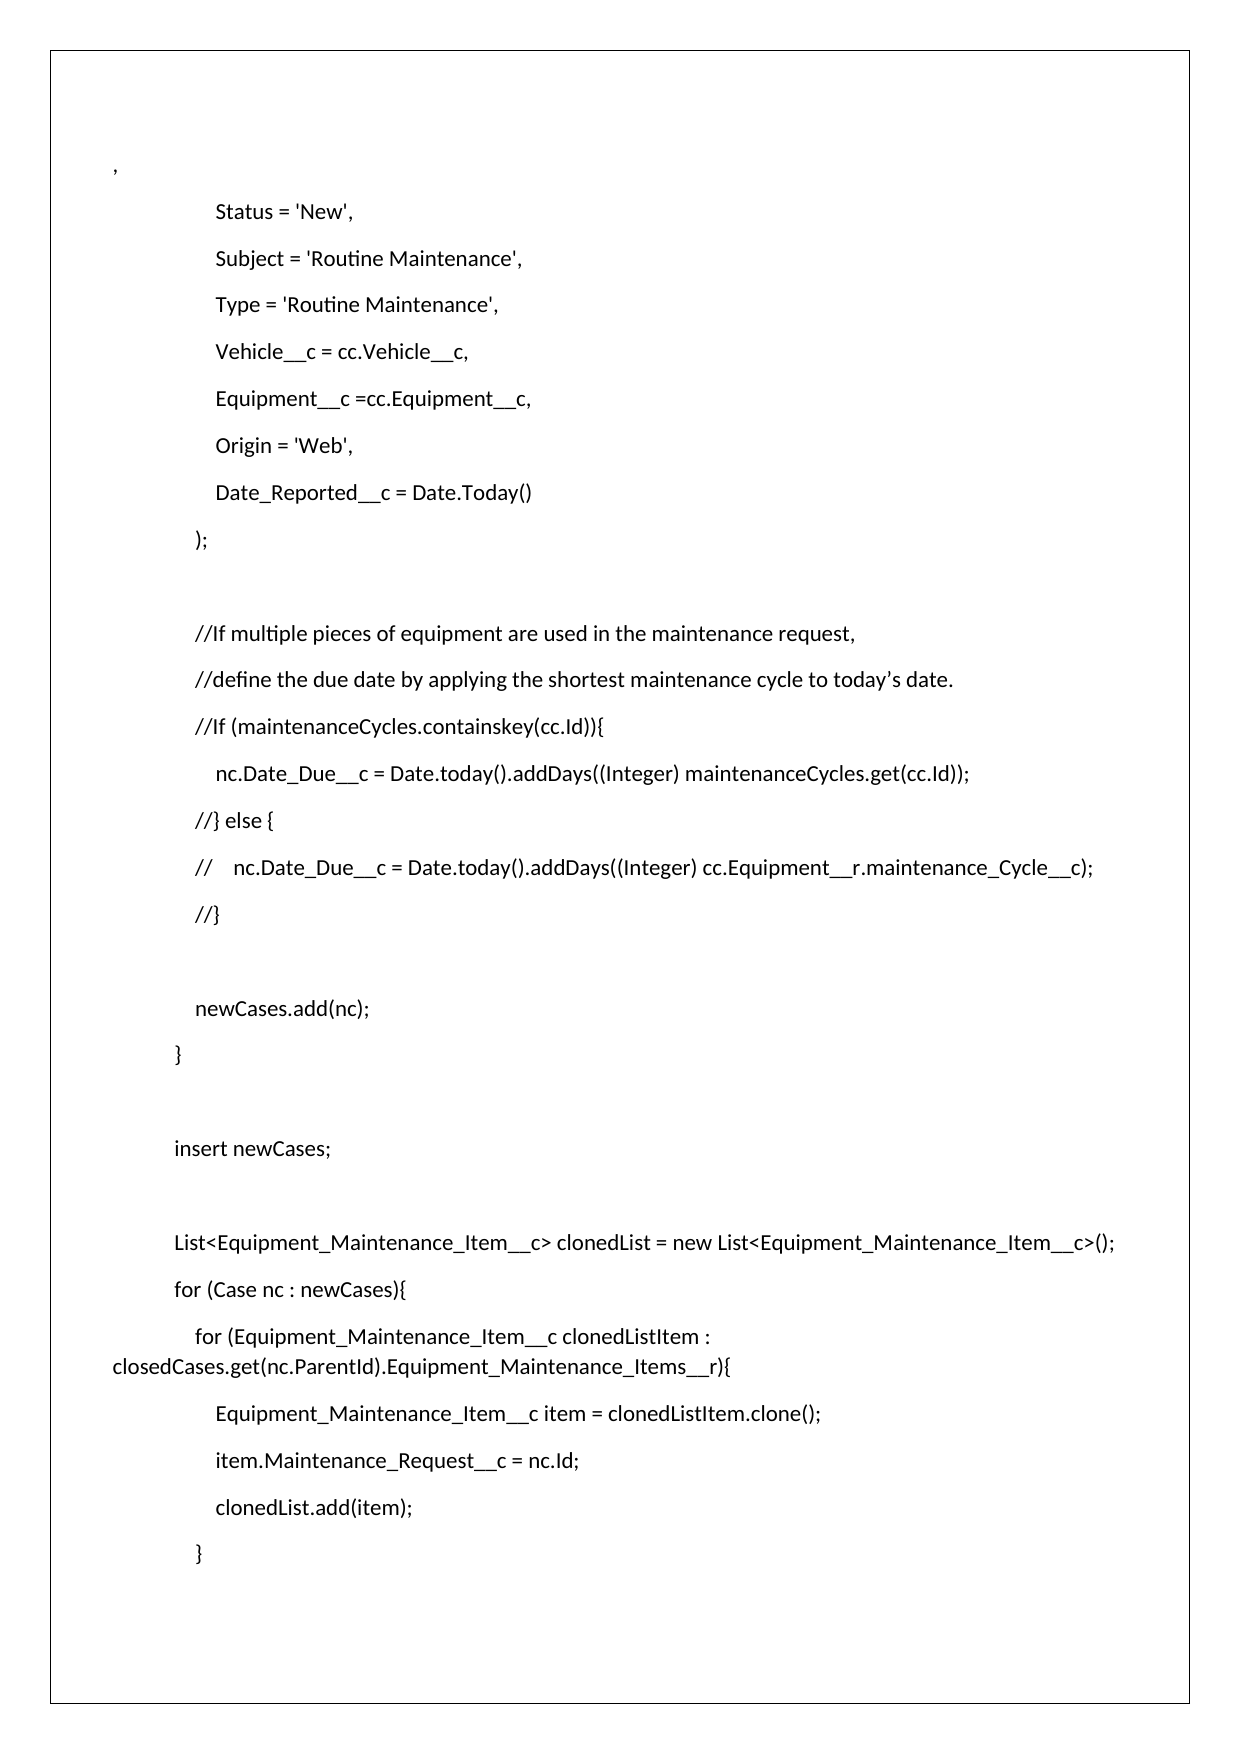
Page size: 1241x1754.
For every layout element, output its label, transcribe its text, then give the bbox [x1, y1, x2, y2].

text for (Equipment_Maintenance_Item__c clonedListItem : closedCases.get(nc.ParentId).Equipment_Maintenance_Items__r){ [112, 1322, 1128, 1380]
text //define the due date by applying the shortest maintenance cycle to today’s date. [112, 666, 1128, 694]
text clonedList.add(item); [112, 1493, 1128, 1521]
text Status = 'New', [112, 197, 1128, 225]
text Subject = 'Routine Maintenance', [112, 244, 1128, 272]
text } [112, 1041, 1128, 1069]
text //If multiple pieces of equipment are used in the maintenance request, [112, 619, 1128, 647]
text Equipment__c =cc.Equipment__c, [112, 384, 1128, 412]
text insert newCases; [112, 1134, 1128, 1162]
text Date_Reported__c = Date.Today() [112, 478, 1128, 506]
text //} else { [112, 806, 1128, 834]
text //If (maintenanceCycles.containskey(cc.Id)){ [112, 712, 1128, 741]
text newCases.add(nc); [112, 994, 1128, 1022]
text Vehicle__c = cc.Vehicle__c, [112, 337, 1128, 366]
text nc.Date_Due__c = Date.today().addDays((Integer) maintenanceCycles.get(cc.Id)); [112, 759, 1128, 787]
text for (Case nc : newCases){ [112, 1275, 1128, 1303]
text ); [112, 525, 1128, 553]
text List<Equipment_Maintenance_Item__c> clonedList = new List<Equipment_Maintenance_Item__c>(); [112, 1228, 1128, 1256]
text Equipment_Maintenance_Item__c item = clonedListItem.clone(); [112, 1399, 1128, 1427]
text , [112, 150, 1128, 178]
text item.Maintenance_Request__c = nc.Id; [112, 1446, 1128, 1474]
text // nc.Date_Due__c = Date.today().addDays((Integer) cc.Equipment__r.maintenance_Cycle__c); [112, 853, 1128, 881]
text //} [112, 900, 1128, 928]
text Type = 'Routine Maintenance', [112, 291, 1128, 319]
text Origin = 'Web', [112, 431, 1128, 459]
text } [112, 1539, 1128, 1568]
